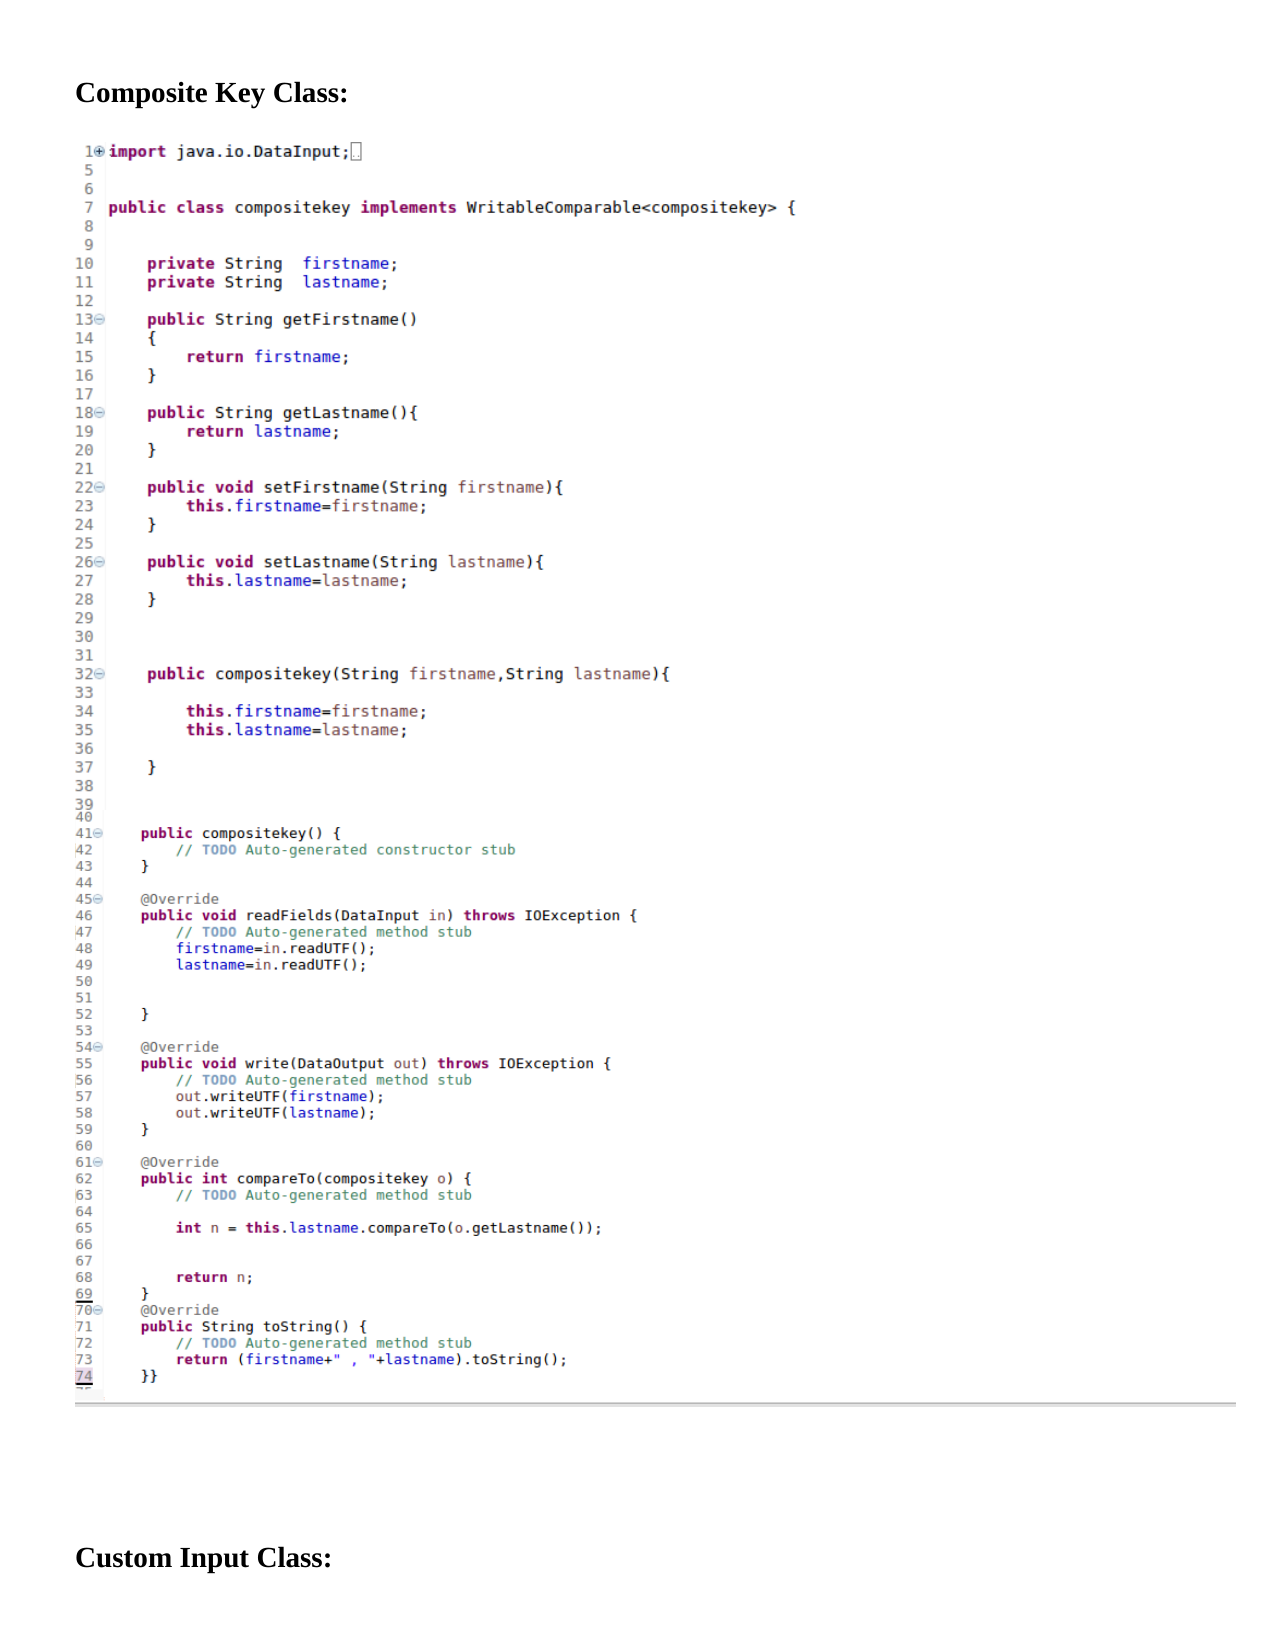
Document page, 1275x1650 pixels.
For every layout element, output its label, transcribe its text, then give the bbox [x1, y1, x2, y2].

picture [75, 142, 1236, 1407]
text Custom Input Class: [75, 1540, 1200, 1574]
text Composite Key Class: [75, 75, 1200, 108]
